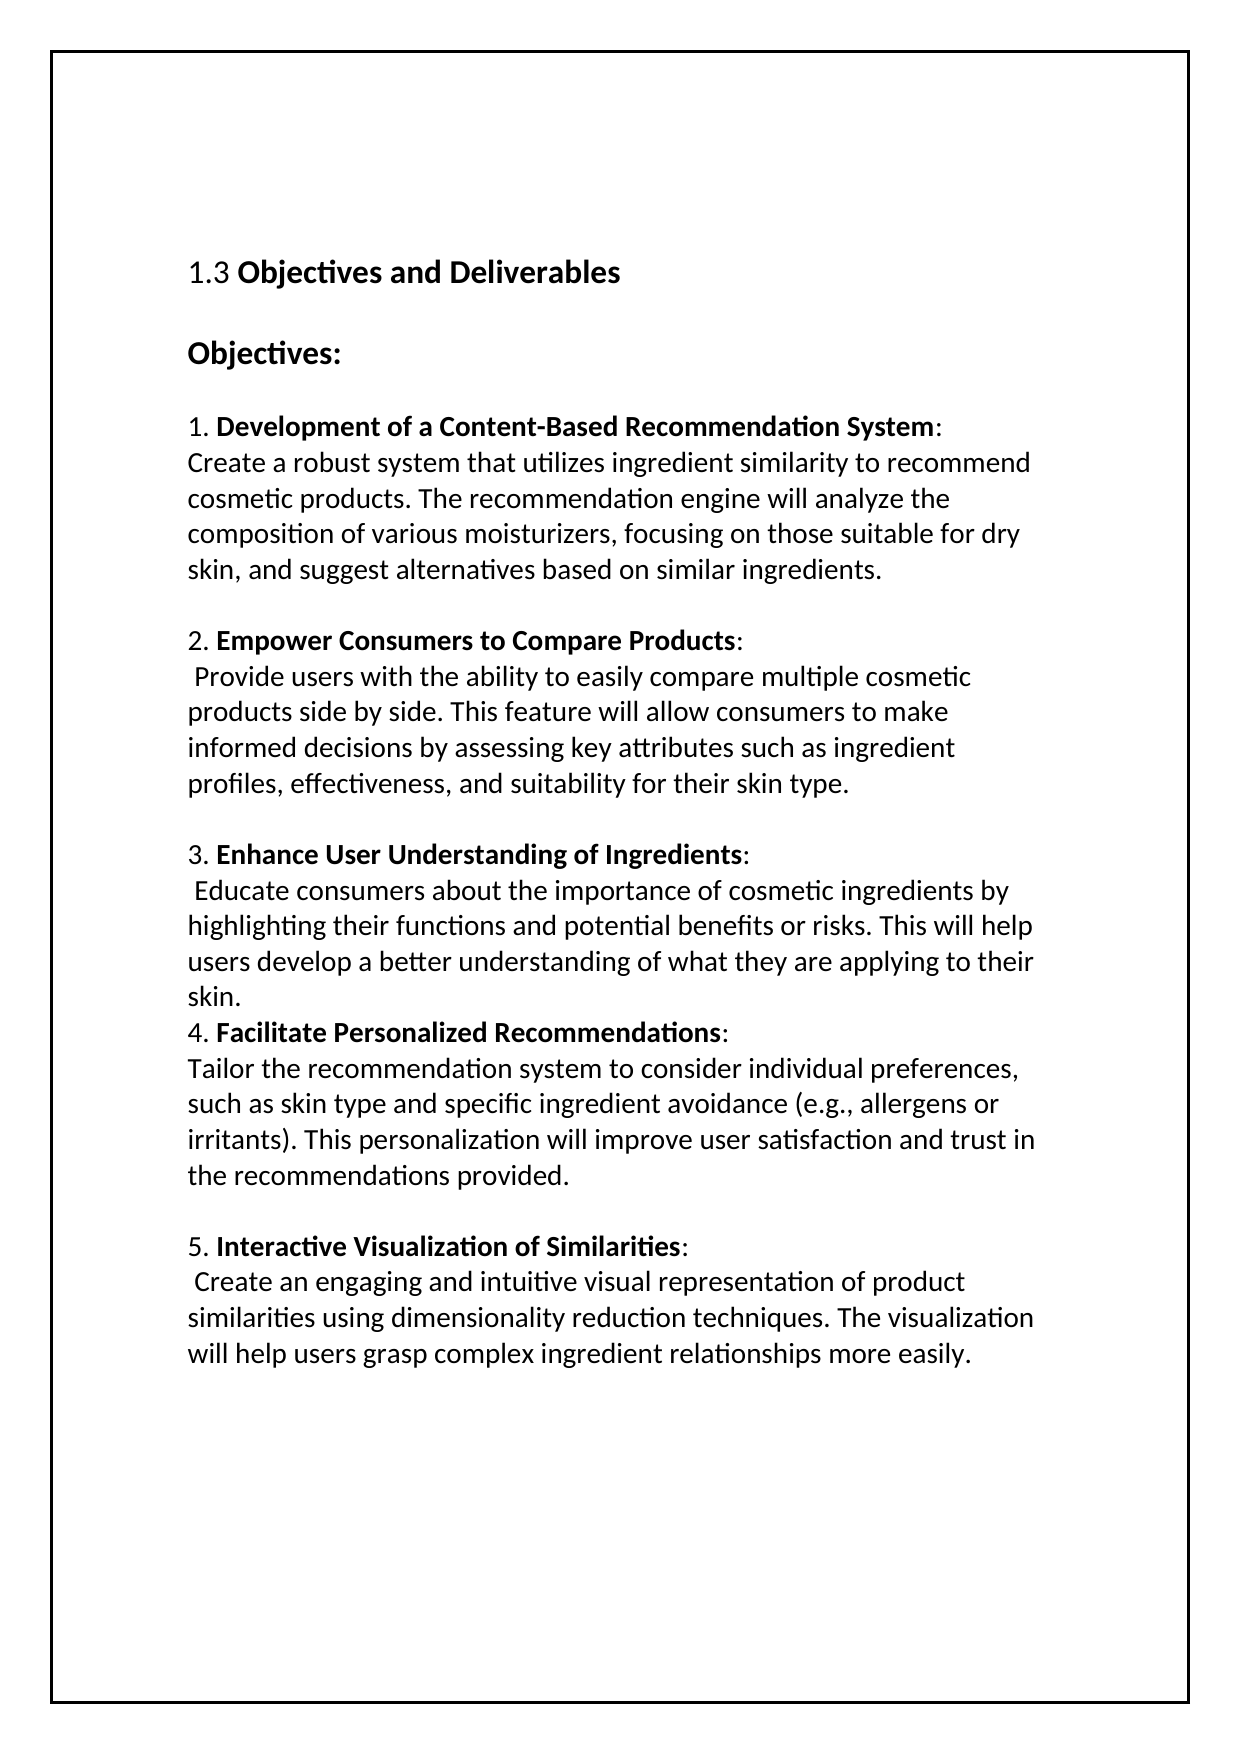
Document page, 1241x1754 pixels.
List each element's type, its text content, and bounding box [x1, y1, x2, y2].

text Objectives: [187, 332, 1053, 373]
text 3. Enhance User Understanding of Ingredients: [187, 836, 1053, 872]
text Tailor the recommendation system to consider individual preferences, such as skin type and specific ingredient avoidance (e.g., allergens or irritants). This personalization will improve user satisfaction and trust in the recommendations provided. [187, 1050, 1053, 1192]
text 2. Empower Consumers to Compare Products: [187, 622, 1053, 658]
text Create a robust system that utilizes ingredient similarity to recommend cosmetic products. The recommendation engine will analyze the composition of various moisturizers, focusing on those suitable for dry skin, and suggest alternatives based on similar ingredients. [187, 444, 1053, 587]
text Provide users with the ability to easily compare multiple cosmetic products side by side. This feature will allow consumers to make informed decisions by assessing key attributes such as ingredient profiles, effectiveness, and suitability for their skin type. [187, 658, 1053, 800]
text Create an engaging and intuitive visual representation of product similarities using dimensionality reduction techniques. The visualization will help users grasp complex ingredient relationships more easily. [187, 1263, 1053, 1370]
list Interactive Visualization of Similarities: [187, 1228, 1053, 1263]
text 1.3 Objectives and Deliverables [187, 251, 1053, 291]
text Educate consumers about the importance of cosmetic ingredients by highlighting their functions and potential benefits or risks. This will help users develop a better understanding of what they are applying to their skin. [187, 872, 1053, 1014]
text 1. Development of a Content-Based Recommendation System: [187, 408, 1053, 444]
text 4. Facilitate Personalized Recommendations: [187, 1014, 1053, 1050]
